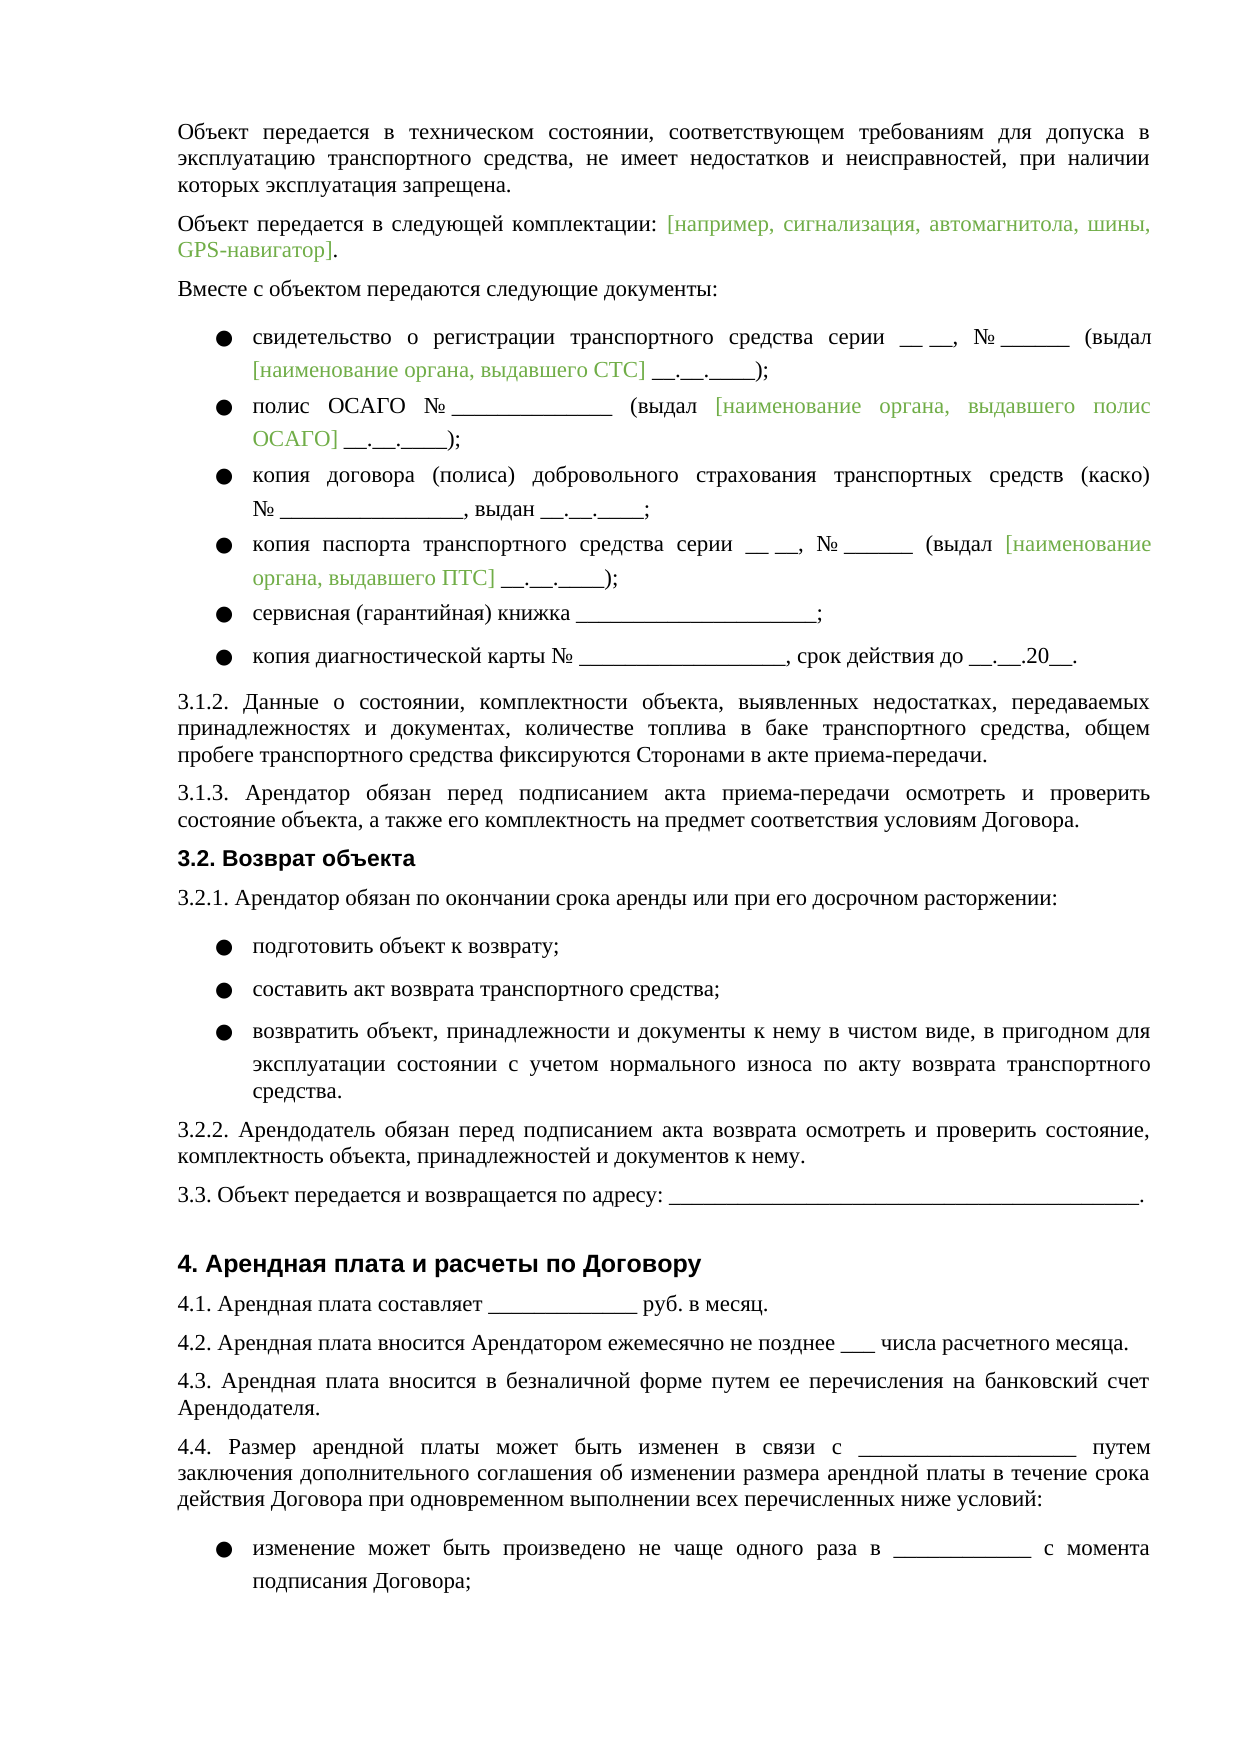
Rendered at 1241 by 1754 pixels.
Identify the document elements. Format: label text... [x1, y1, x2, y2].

text 4. Арендная плата и расчеты по Договору [177, 1248, 1152, 1277]
text 3.2.2. Арендодатель обязан перед подписанием акта возврата осмотреть и проверить состояние, комплектность объекта, принадлежностей и документов к нему. [177, 1116, 1152, 1168]
text 3.2.1. Арендатор обязан по окончании срока аренды или при его досрочном расторжении: [177, 883, 1152, 910]
text Вместе с объектом передаются следующие документы: [177, 275, 1152, 301]
text 3.1.2. Данные о состоянии, комплектности объекта, выявленных недостатках, передаваемых принадлежностях и документах, количестве топлива в баке транспортного средства, общем пробеге транспортного средства фиксируются Сторонами в акте приема-передачи. [177, 688, 1152, 767]
text 4.1. Арендная плата составляет _____________ руб. в месяц. [177, 1290, 1152, 1316]
text 3.2. Возврат объекта [177, 845, 1152, 871]
list составить акт возврата транспортного средства; [215, 965, 1152, 1008]
text 4.4. Размер арендной платы может быть изменен в связи с ___________________ путем заключения дополнительного соглашения об изменении размера арендной платы в течение срока действия Договора при одновременном выполнении всех перечисленных ниже условий: [177, 1433, 1152, 1512]
list сервисная (гарантийная) книжка _____________________; [215, 590, 1152, 633]
list полис ОСАГО № ______________ (выдал [наименование органа, выдавшего полис ОСАГО] __.__.____); [215, 383, 1152, 452]
list копия паспорта транспортного средства серии __ __, № ______ (выдал [наименование органа, выдавшего ПТС] __.__.____); [215, 521, 1152, 590]
text 3.1.3. Арендатор обязан перед подписанием акта приема-передачи осмотреть и проверить состояние объекта, а также его комплектность на предмет соответствия условиям Договора. [177, 779, 1152, 832]
text Объект передается в техническом состоянии, соответствующем требованиям для допуска в эксплуатацию транспортного средства, не имеет недостатков и неисправностей, при наличии которых эксплуатация запрещена. [177, 118, 1152, 197]
list свидетельство о регистрации транспортного средства серии __ __, № ______ (выдал [наименование органа, выдавшего СТС] __.__.____); [215, 314, 1152, 383]
list копия диагностической карты № __________________, срок действия до __.__.20__. [215, 633, 1152, 675]
list подготовить объект к возврату; [215, 922, 1152, 965]
list изменение может быть произведено не чаще одного раза в ____________ с момента подписания Договора; [215, 1524, 1152, 1593]
text Объект передается в следующей комплектации: [например, сигнализация, автомагнитола, шины, GPS-навигатор]. [177, 210, 1152, 262]
list копия договора (полиса) добровольного страхования транспортных средств (каско) № ________________, выдан __.__.____; [215, 452, 1152, 521]
text 4.3. Арендная плата вносится в безналичной форме путем ее перечисления на банковский счет Арендодателя. [177, 1367, 1152, 1420]
text 4.2. Арендная плата вносится Арендатором ежемесячно не позднее ___ числа расчетного месяца. [177, 1329, 1152, 1355]
list возвратить объект, принадлежности и документы к нему в чистом виде, в пригодном для эксплуатации состоянии с учетом нормального износа по акту возврата транспортного средства. [215, 1008, 1152, 1103]
text 3.3. Объект передается и возвращается по адресу: _________________________________________. [177, 1181, 1152, 1207]
